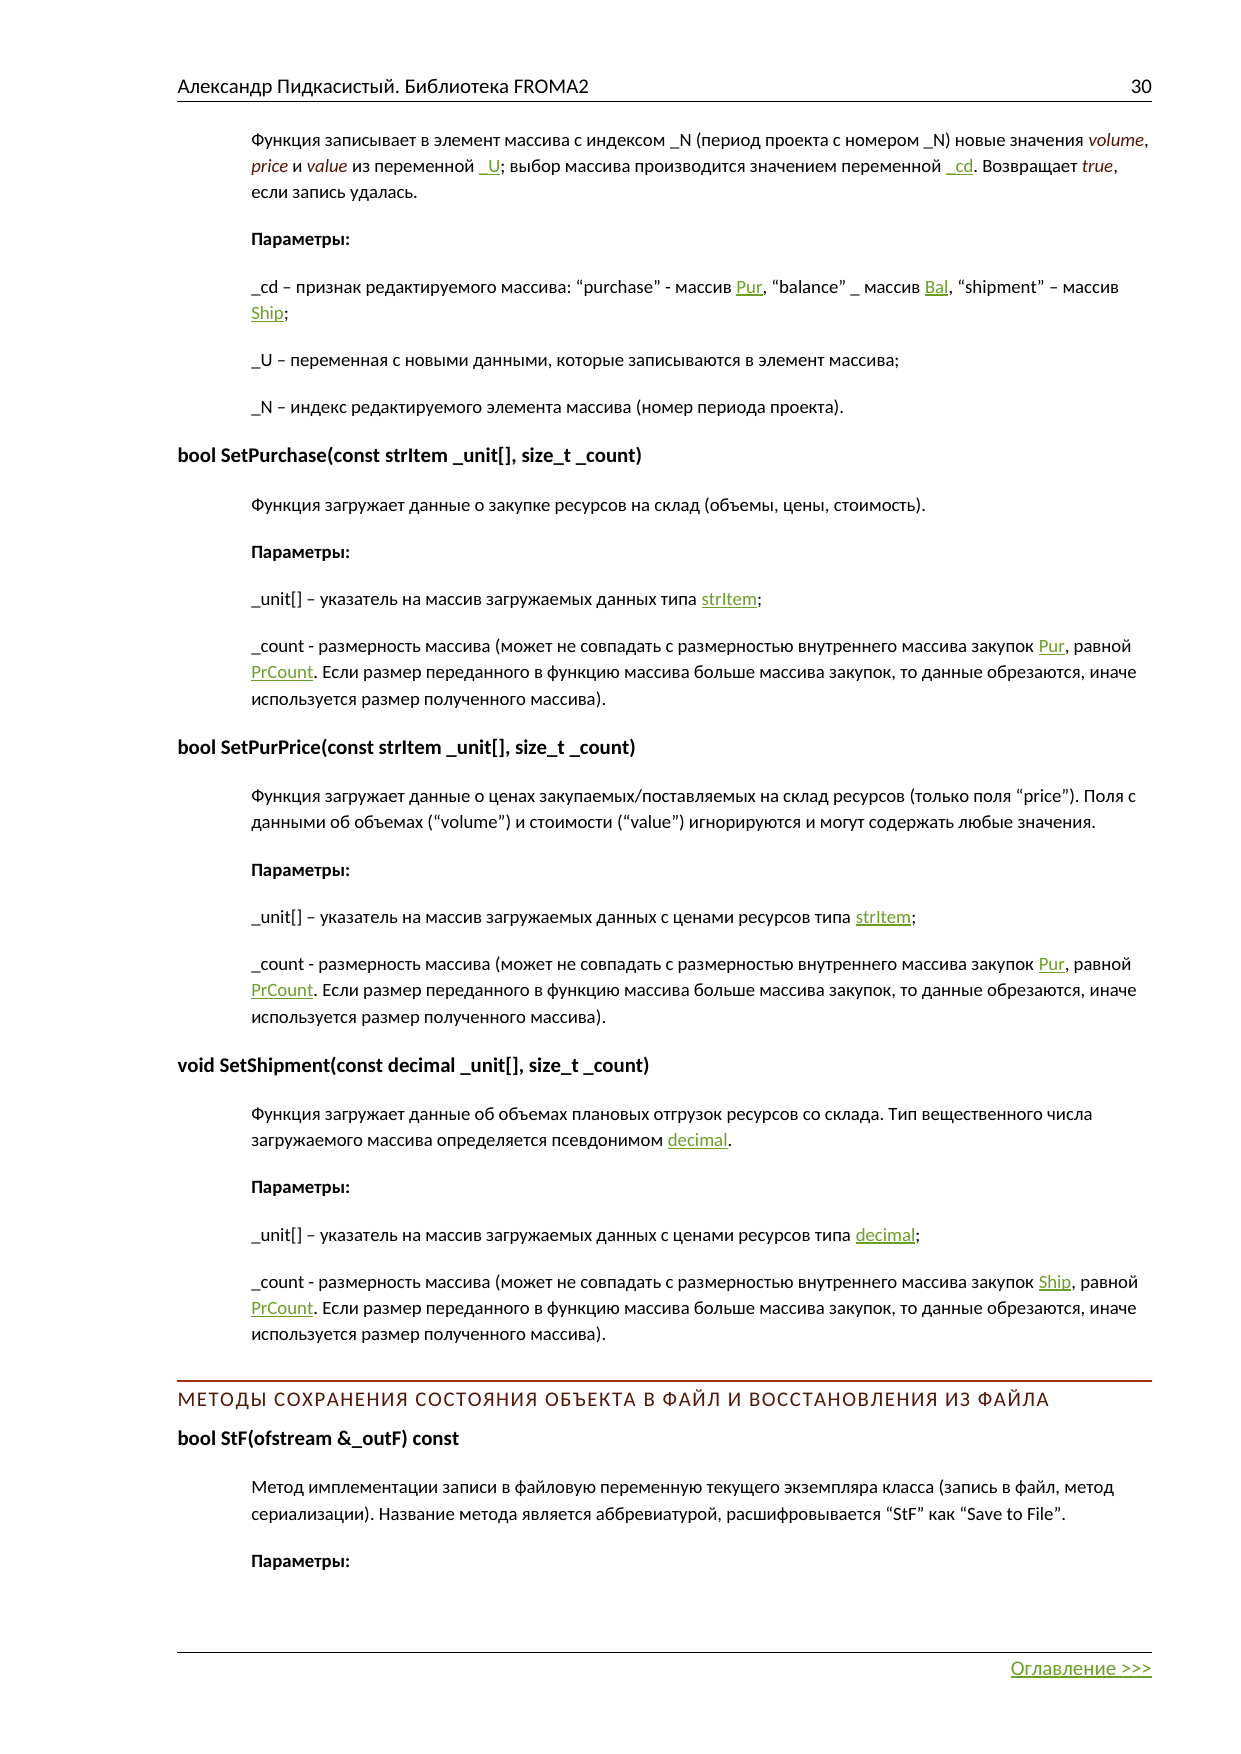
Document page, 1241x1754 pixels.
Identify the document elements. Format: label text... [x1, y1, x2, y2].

text bool StF(ofstream &_outF) const [177, 1426, 1152, 1451]
text Функция загружает данные о закупке ресурсов на склад (объемы, цены, стоимость). [251, 493, 1152, 516]
text _count - размерность массива (может не совпадать с размерностью внутреннего массива закупок Pur, равной PrCount. Если размер переданного в функцию массива больше массива закупок, то данные обрезаются, иначе используется размер полученного массива). [251, 952, 1152, 1028]
text _U – переменная с новыми данными, которые записываются в элемент массива; [251, 348, 1152, 371]
text void SetShipment(const decimal _unit[], size_t _count) [177, 1052, 1152, 1077]
text _count - размерность массива (может не совпадать с размерностью внутреннего массива закупок Pur, равной PrCount. Если размер переданного в функцию массива больше массива закупок, то данные обрезаются, иначе используется размер полученного массива). [251, 634, 1152, 710]
text Функция загружает данные о ценах закупаемых/поставляемых на склад ресурсов (только поля “price”). Поля с данными об объемах (“volume”) и стоимости (“value”) игнорируются и могут содержать любые значения. [251, 784, 1152, 833]
text bool SetPurPrice(const strItem _unit[], size_t _count) [177, 734, 1152, 759]
text _unit[] – указатель на массив загружаемых данных типа strItem; [251, 587, 1152, 610]
text Параметры: [251, 858, 1152, 881]
text _N – индекс редактируемого элемента массива (номер периода проекта). [251, 396, 1152, 418]
text Функция записывает в элемент массива с индексом _N (период проекта с номером _N) новые значения volume, price и value из переменной _U; выбор массива производится значением переменной _cd. Возвращает true, если запись удалась. [251, 128, 1152, 203]
text Параметры: [251, 1176, 1152, 1198]
text _count - размерность массива (может не совпадать с размерностью внутреннего массива закупок Ship, равной PrCount. Если размер переданного в функцию массива больше массива закупок, то данные обрезаются, иначе используется размер полученного массива). [251, 1270, 1152, 1346]
text Функция загружает данные об объемах плановых отгрузок ресурсов со склада. Тип вещественного числа загружаемого массива определяется псевдонимом decimal. [251, 1102, 1152, 1151]
text Параметры: [251, 1549, 1152, 1572]
text Параметры: [251, 540, 1152, 563]
text Параметры: [251, 228, 1152, 251]
text Метод имплементации записи в файловую переменную текущего экземпляра класса (запись в файл, метод сериализации). Название метода является аббревиатурой, расшифровывается “StF” как “Save to File”. [251, 1476, 1152, 1525]
text _unit[] – указатель на массив загружаемых данных с ценами ресурсов типа decimal; [251, 1223, 1152, 1246]
text _unit[] – указатель на массив загружаемых данных с ценами ресурсов типа strItem; [251, 905, 1152, 928]
subtitle Методы сохранения состояния объекта в файл и восстановления из файла [177, 1382, 1152, 1411]
text _cd – признак редактируемого массива: “purchase” - массив Pur, “balance” _ массив Bal, “shipment” – массив Ship; [251, 275, 1152, 324]
text bool SetPurchase(const strItem _unit[], size_t _count) [177, 443, 1152, 468]
